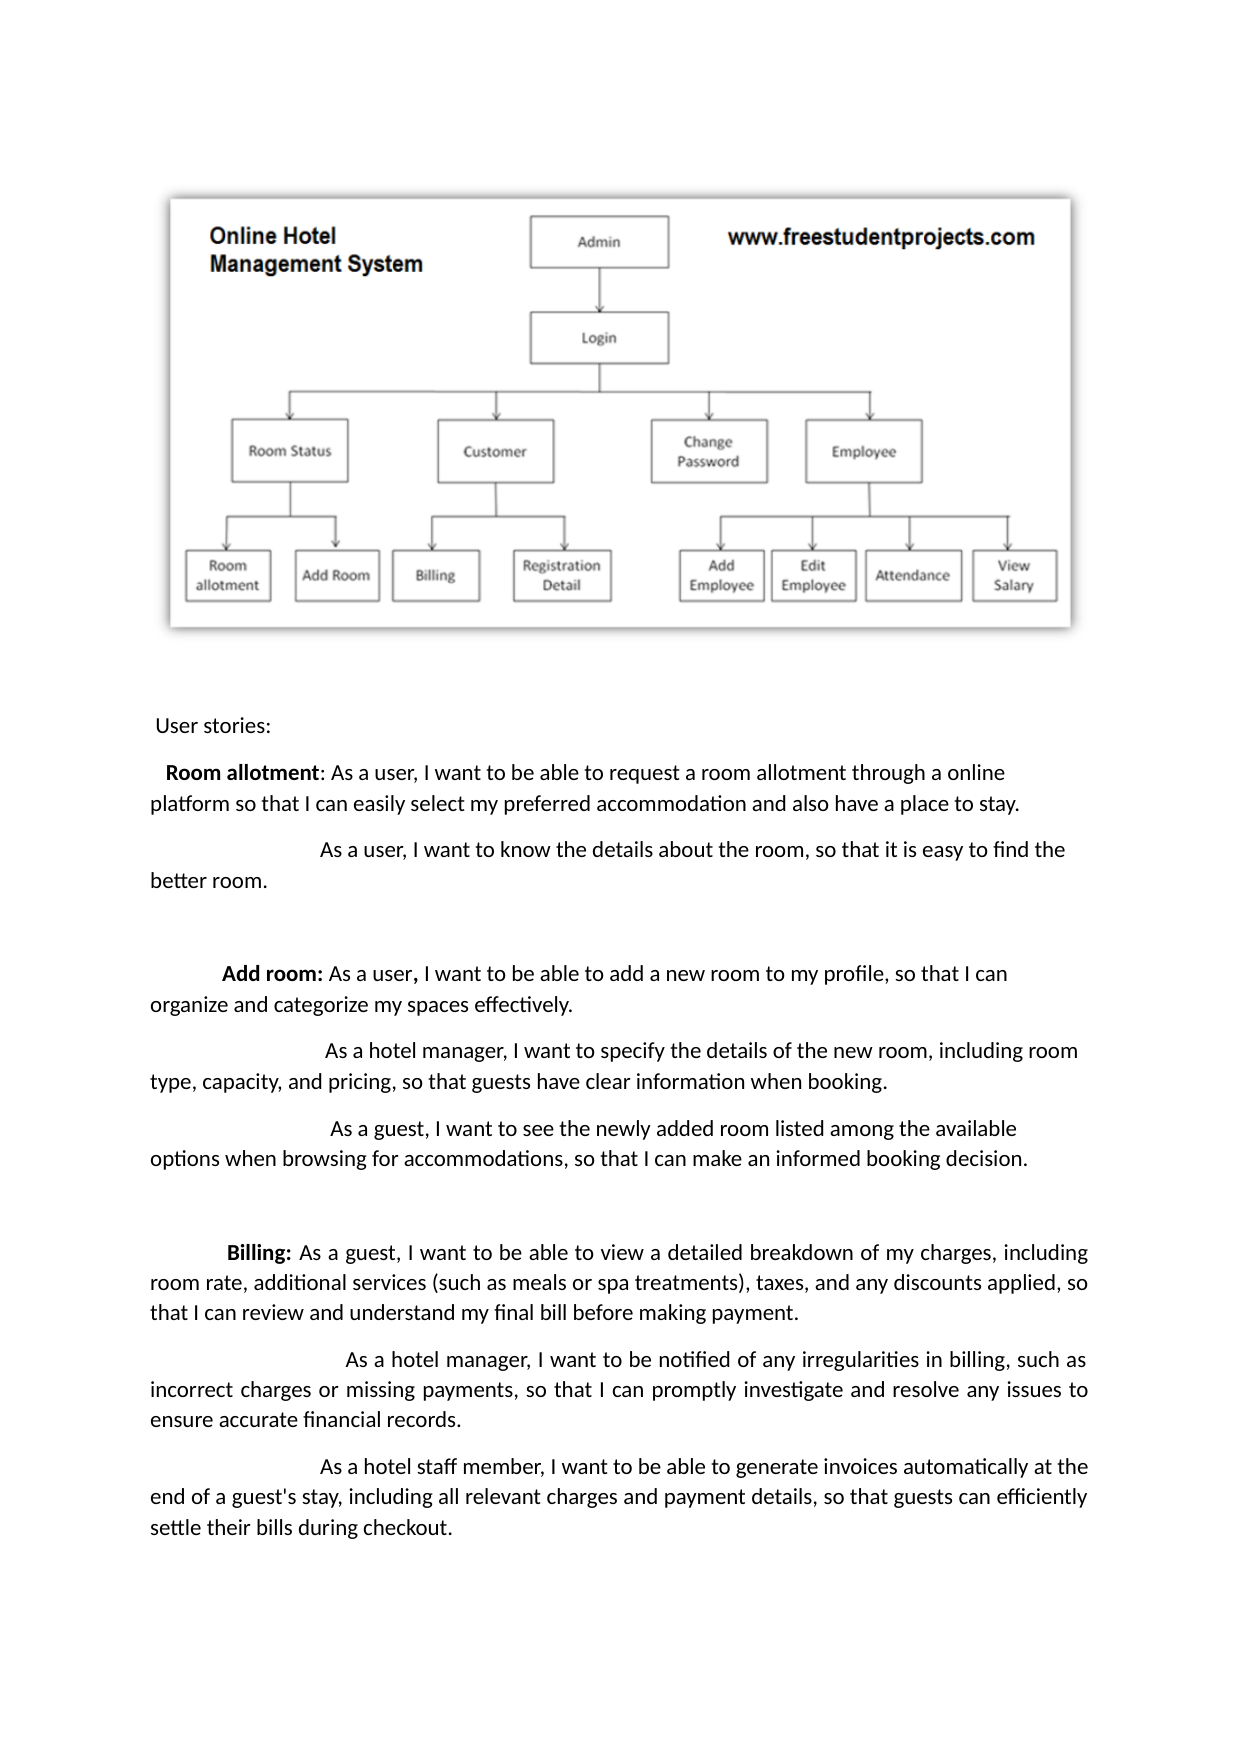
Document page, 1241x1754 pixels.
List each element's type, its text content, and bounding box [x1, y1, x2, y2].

text Room allotment: As a user, I want to be able to request a room allotment through a online platform so that I can easily select my preferred accommodation and also have a place to stay. [150, 758, 1090, 817]
text As a hotel manager, I want to be notified of any irregularities in billing, such as incorrect charges or missing payments, so that I can promptly investigate and resolve any issues to ensure accurate financial records. [150, 1345, 1090, 1433]
picture [150, 180, 1091, 646]
text As a user, I want to know the details about the room, so that it is easy to find the better room. [150, 836, 1090, 894]
text As a hotel manager, I want to specify the details of the new room, including room type, capacity, and pricing, so that guests have clear information when booking. [150, 1037, 1090, 1095]
text Add room: As a user, I want to be able to add a new room to my profile, so that I can organize and categorize my spaces effectively. [150, 959, 1090, 1018]
text User stories: [150, 712, 1090, 739]
text As a guest, I want to see the newly added room listed among the available options when browsing for accommodations, so that I can make an informed booking decision. [150, 1114, 1090, 1172]
text As a hotel staff member, I want to be able to generate invoices automatically at the end of a guest's stay, including all relevant charges and payment details, so that guests can efficiently settle their bills during checkout. [150, 1452, 1090, 1541]
text Billing: As a guest, I want to be able to view a detailed breakdown of my charges, including room rate, additional services (such as meals or spa treatments), taxes, and any discounts applied, so that I can review and understand my final bill before making payment. [150, 1238, 1090, 1326]
